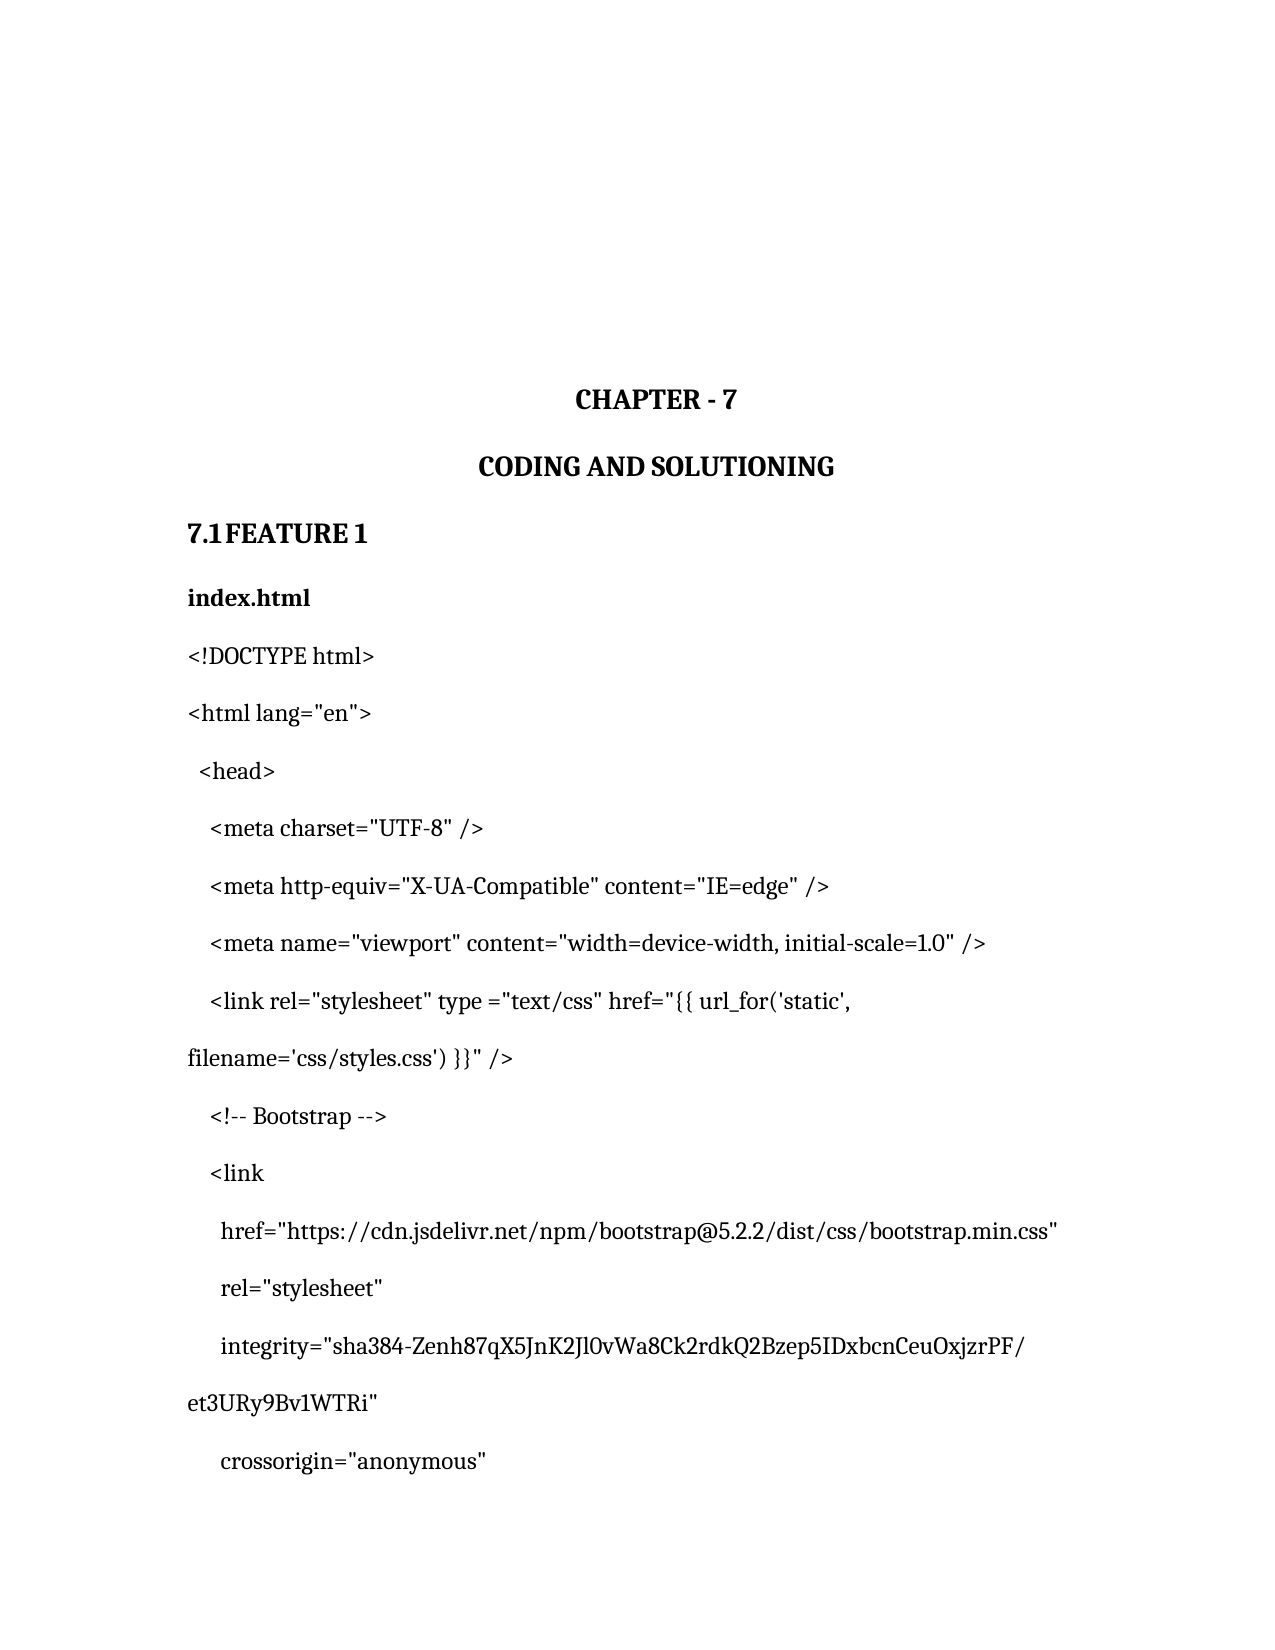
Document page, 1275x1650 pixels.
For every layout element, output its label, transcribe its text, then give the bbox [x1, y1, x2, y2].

list href="https://cdn.jsdelivr.net/npm/bootstrap@5.2.2/dist/css/bootstrap.min.css" [187, 1217, 1125, 1246]
list integrity="sha384-Zenh87qX5JnK2Jl0vWa8Ck2rdkQ2Bzep5IDxbcnCeuOxjzrPF/et3URy9Bv1WTRi" [187, 1332, 1125, 1418]
list <!-- Bootstrap --> [187, 1102, 1125, 1131]
list rel="stylesheet" [187, 1274, 1125, 1303]
list <meta http-equiv="X-UA-Compatible" content="IE=edge" /> [187, 872, 1125, 901]
list crossorigin="anonymous" [187, 1447, 1125, 1476]
list <meta charset="UTF-8" /> [187, 814, 1125, 843]
list index.html [187, 584, 1125, 613]
list <!DOCTYPE html> [187, 642, 1125, 671]
list <html lang="en"> [187, 699, 1125, 728]
list 7.1 FEATURE 1 [187, 517, 1125, 551]
list CODING AND SOLUTIONING [187, 450, 1125, 484]
list <head> [187, 757, 1125, 786]
list CHAPTER - 7 [187, 383, 1125, 417]
list <link [187, 1159, 1125, 1188]
list <meta name="viewport" content="width=device-width, initial-scale=1.0" /> [187, 929, 1125, 958]
list <link rel="stylesheet" type ="text/css" href="{{ url_for('static', filename='css/styles.css') }}" /> [187, 987, 1125, 1073]
